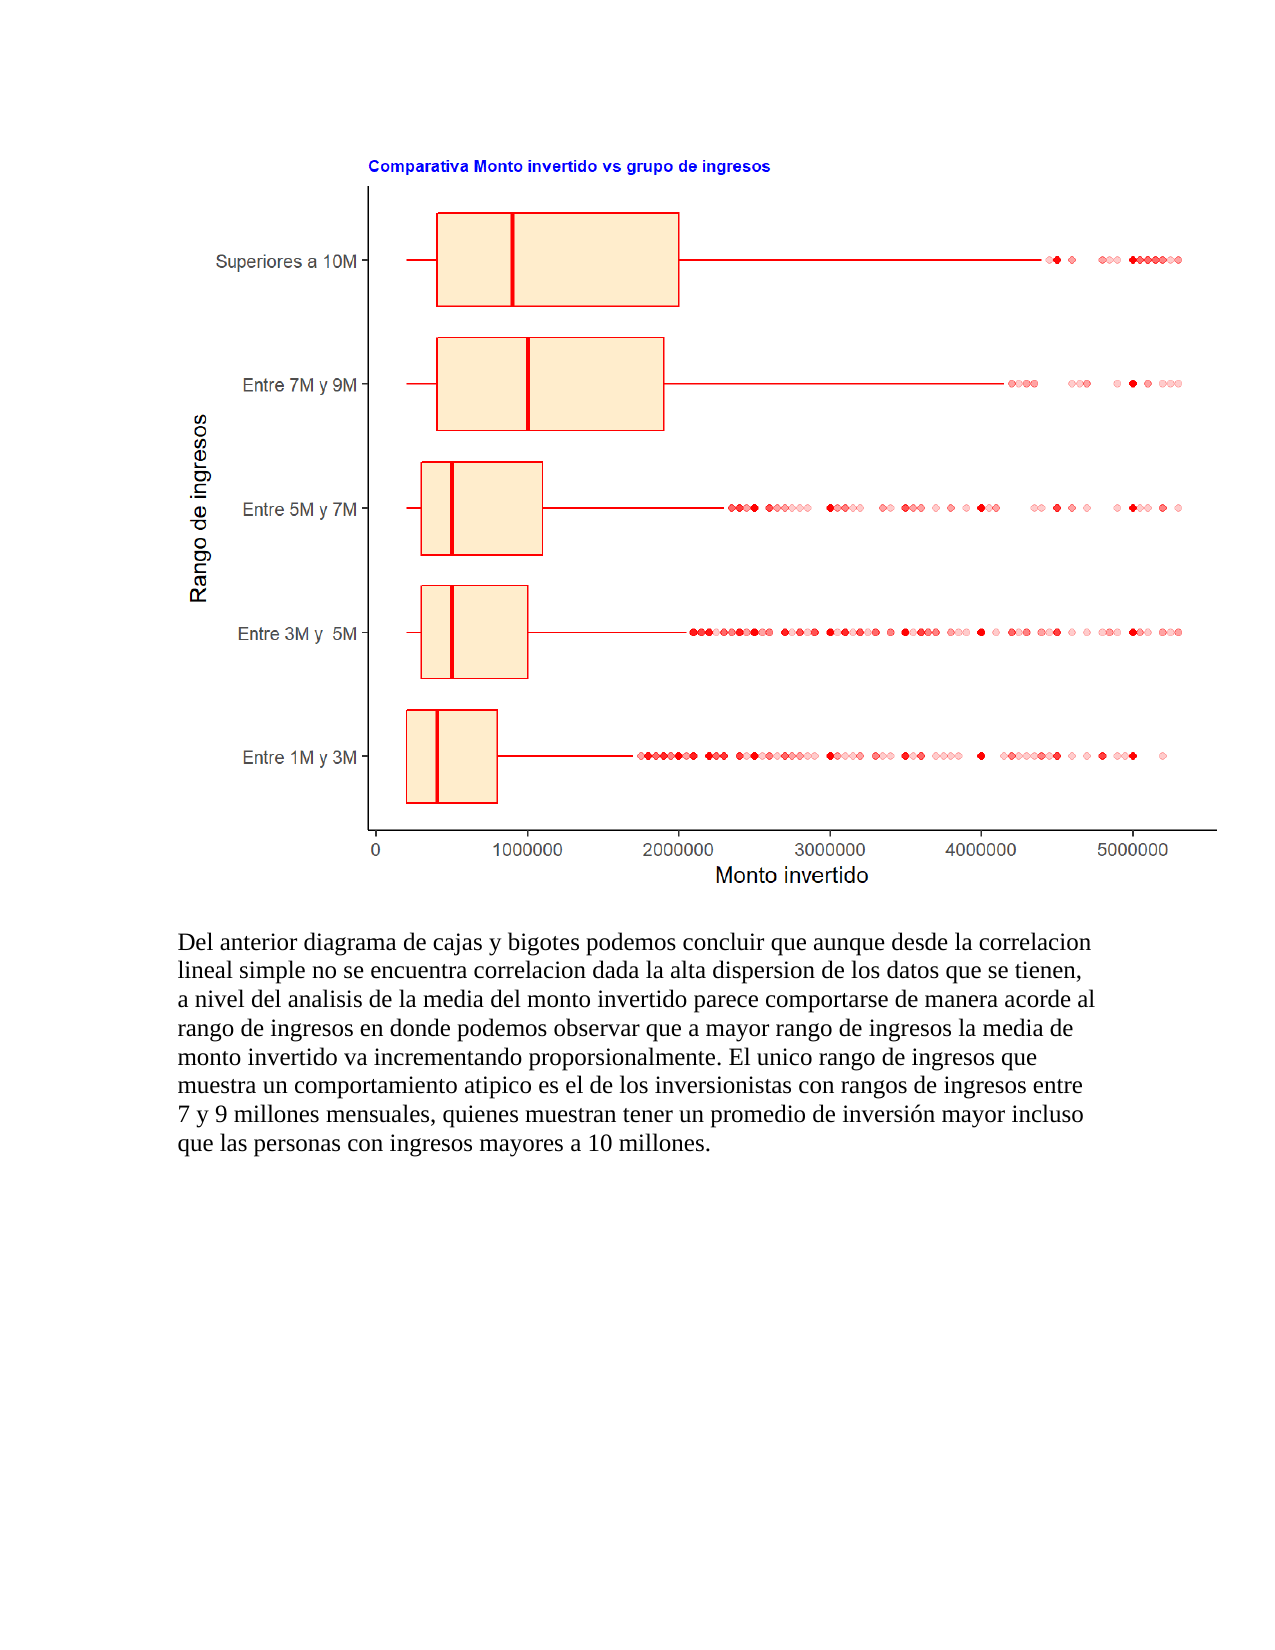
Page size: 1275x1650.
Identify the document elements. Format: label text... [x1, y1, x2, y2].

picture [177, 147, 1228, 898]
text Del anterior diagrama de cajas y bigotes podemos concluir que aunque desde la correlacion lineal simple no se encuentra correlacion dada la alta dispersion de los datos que se tienen, a nivel del analisis de la media del monto invertido parece comportarse de manera acorde al rango de ingresos en donde podemos observar que a mayor rango de ingresos la media de monto invertido va incrementando proporsionalmente. El unico rango de ingresos que muestra un comportamiento atipico es el de los inversionistas con rangos de ingresos entre 7 y 9 millones mensuales, quienes muestran tener un promedio de inversión mayor incluso que las personas con ingresos mayores a 10 millones. [177, 927, 1098, 1157]
